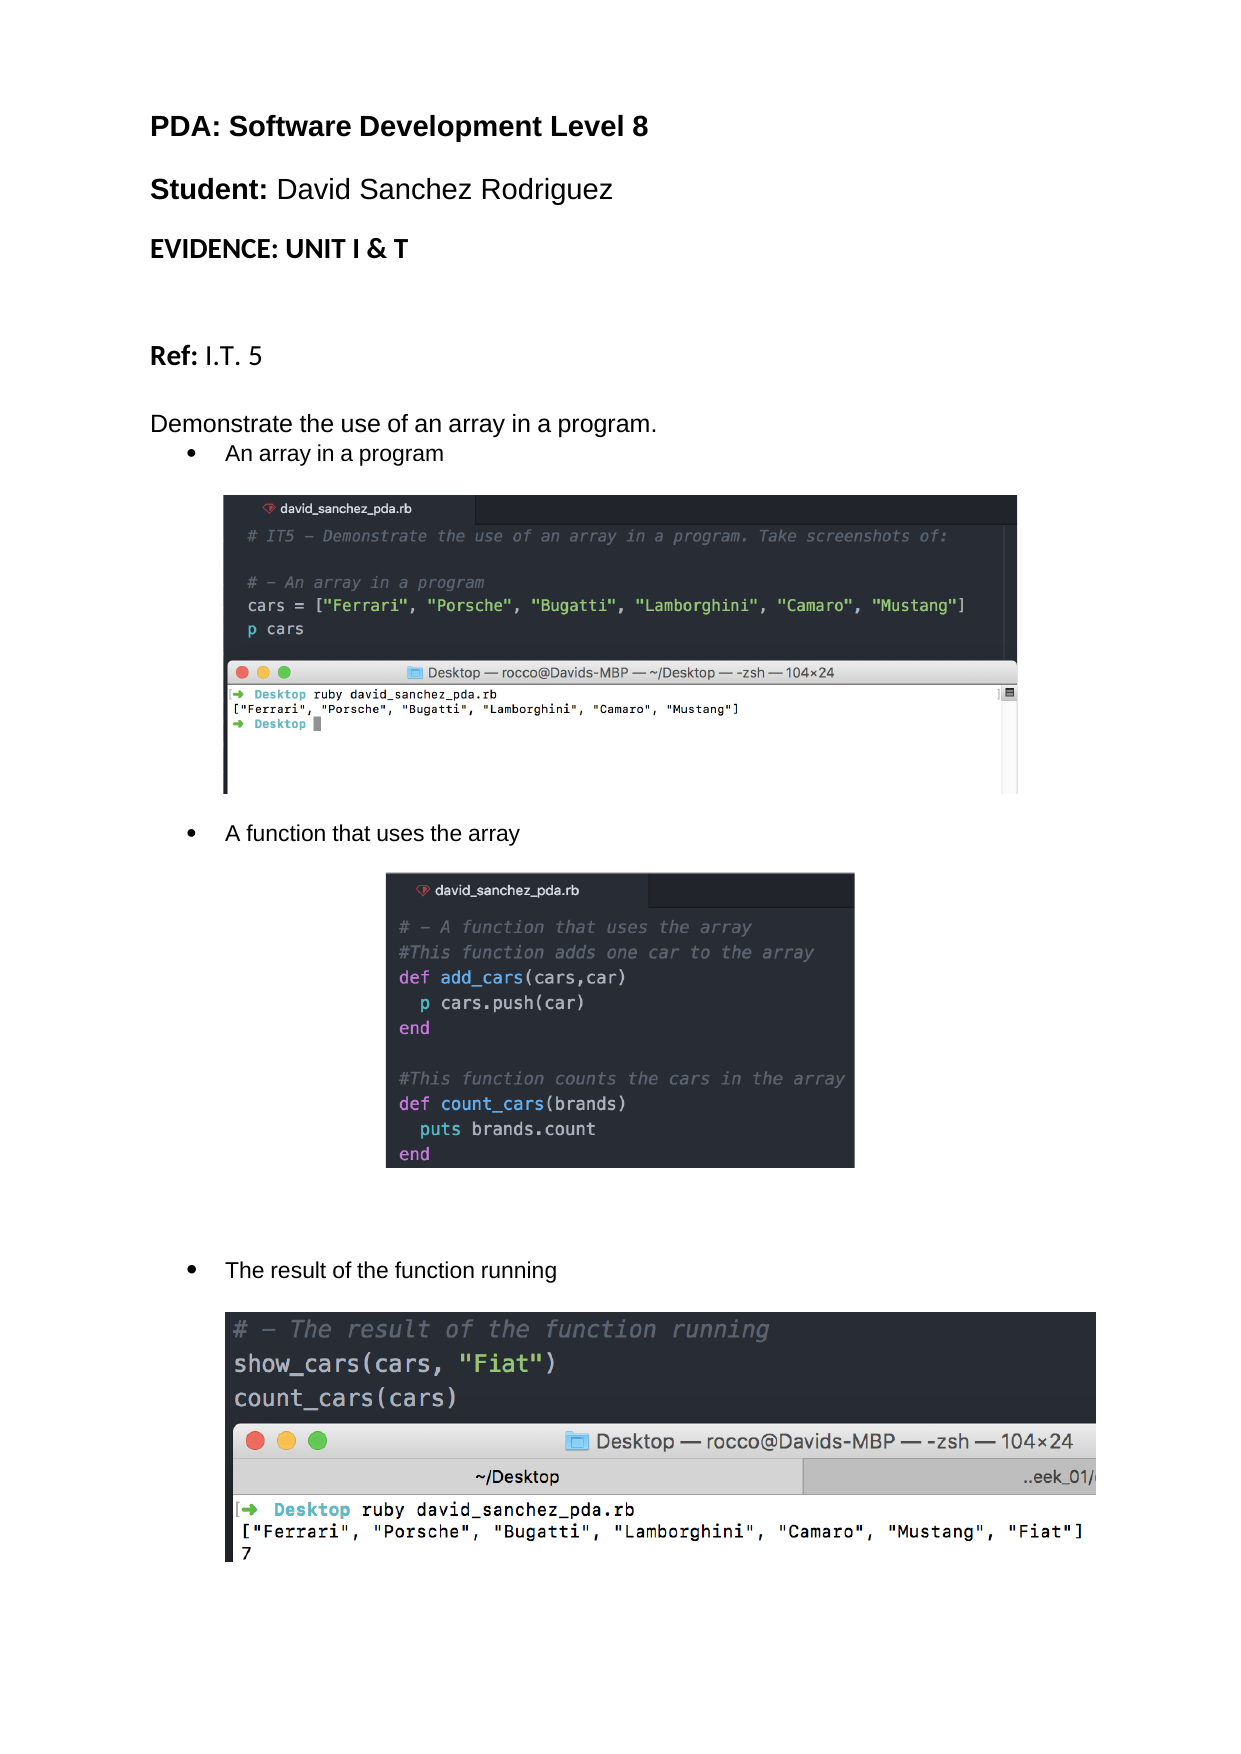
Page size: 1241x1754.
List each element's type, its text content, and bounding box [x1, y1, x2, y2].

text EVIDENCE: UNIT I & T [150, 231, 1090, 266]
list A function that uses the array [187, 819, 1090, 846]
text Student: David Sanchez Rodriguez [150, 168, 1090, 206]
text Demonstrate the use of an array in a program. [150, 409, 1090, 437]
text Ref: I.T. 5 [150, 337, 1090, 373]
list An array in a program [187, 437, 1090, 469]
text PDA: Software Development Level 8 [150, 106, 1090, 143]
picture [225, 1312, 1096, 1562]
list The result of the function running [187, 1257, 1090, 1284]
picture [223, 495, 1018, 794]
picture [385, 872, 855, 1168]
